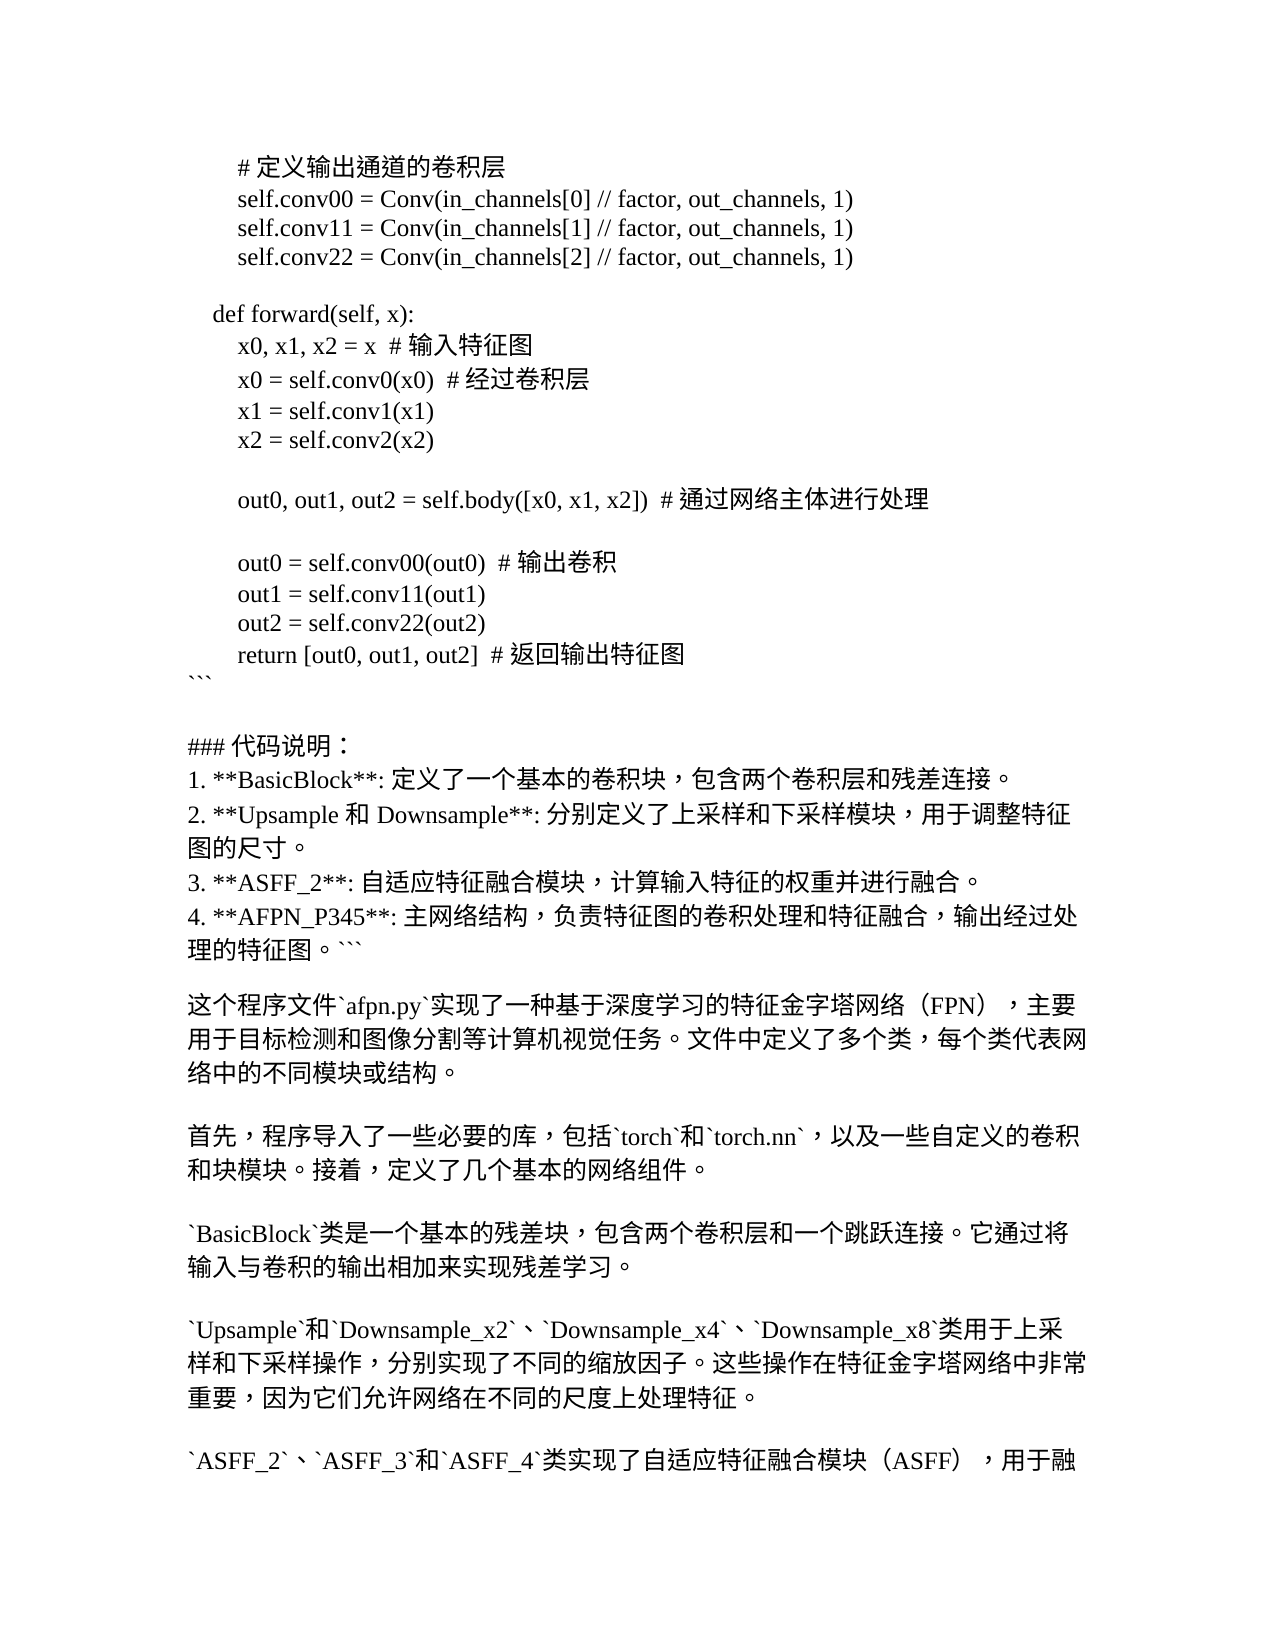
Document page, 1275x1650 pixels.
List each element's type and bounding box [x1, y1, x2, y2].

text [187, 987, 1087, 1477]
text [187, 150, 1087, 967]
